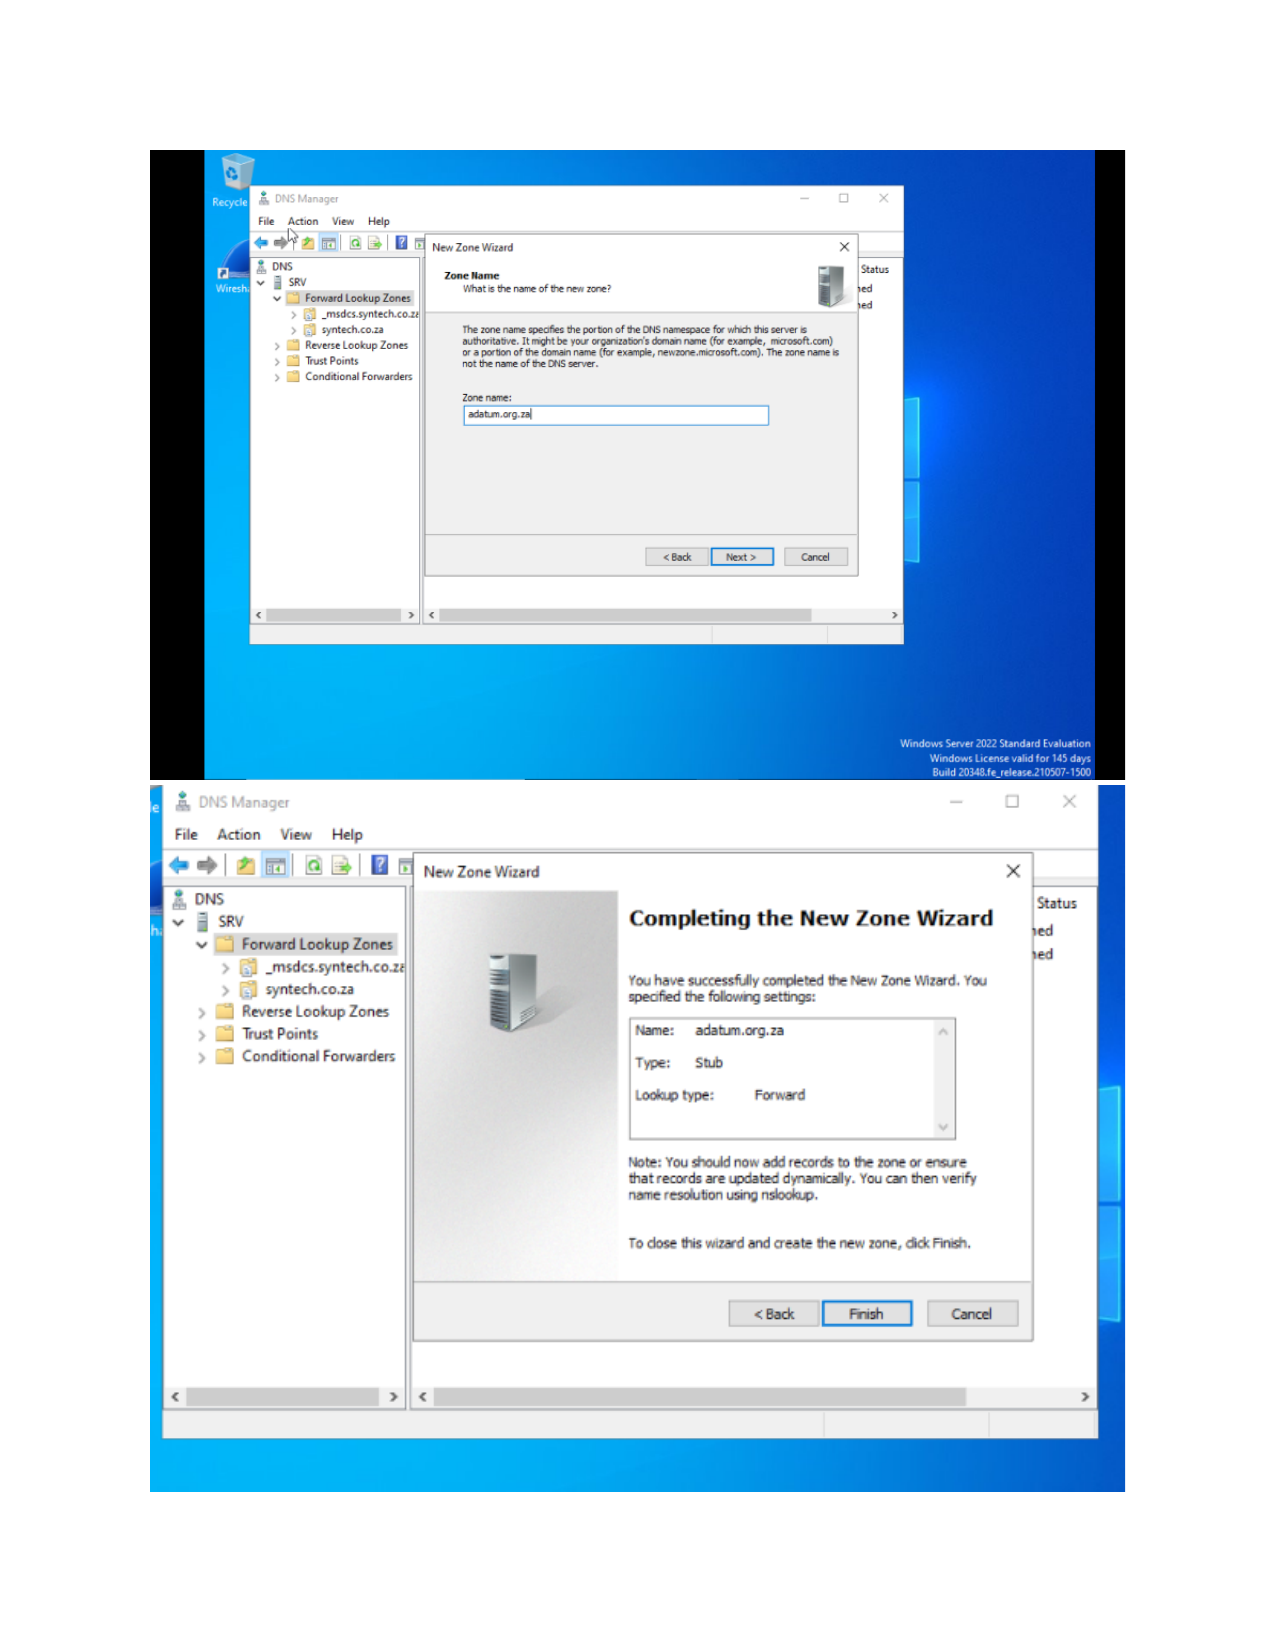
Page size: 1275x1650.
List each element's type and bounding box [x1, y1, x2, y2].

picture [214, 197, 226, 206]
picture [217, 285, 230, 291]
picture [150, 150, 212, 780]
picture [231, 199, 247, 207]
picture [150, 801, 159, 813]
picture [218, 150, 1125, 780]
picture [150, 785, 1125, 1492]
